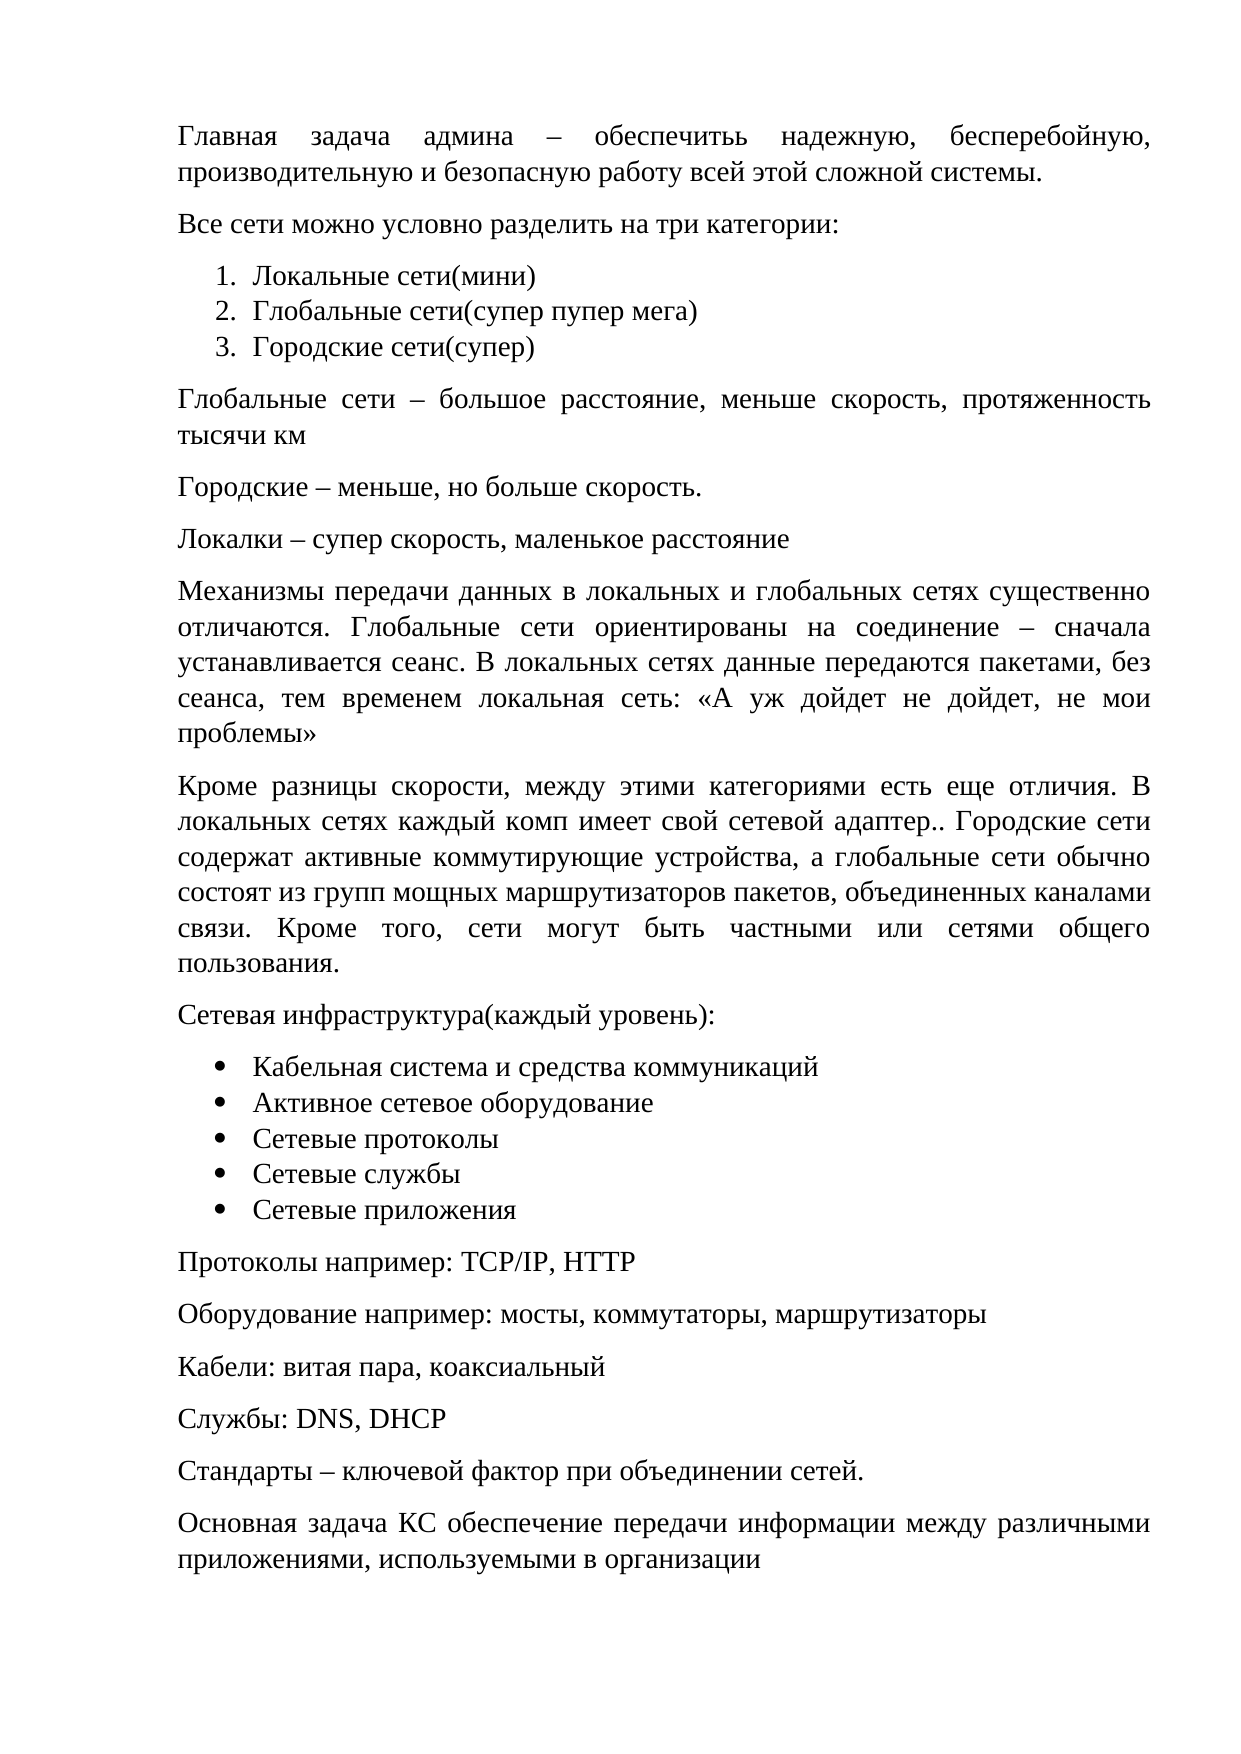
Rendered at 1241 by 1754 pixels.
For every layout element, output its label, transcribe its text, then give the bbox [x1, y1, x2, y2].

text Локалки – супер скорость, маленькое расстояние [177, 521, 1152, 555]
text Глобальные сети – большое расстояние, меньше скорость, протяженность тысячи км [177, 381, 1152, 450]
list Сетевые протоколы [215, 1121, 1152, 1154]
text Службы: DNS, DHCP [177, 1401, 1152, 1434]
text Оборудование например: мосты, коммутаторы, маршрутизаторы [177, 1297, 1152, 1330]
text Городские – меньше, но больше скорость. [177, 469, 1152, 502]
text Главная задача админа – обеспечитьь надежную, бесперебойную, производительную и безопасную работу всей этой сложной системы. [177, 118, 1152, 187]
text Протоколы например: TCP/IP, HTTP [177, 1244, 1152, 1278]
list Кабельная система и средства коммуникаций [215, 1049, 1152, 1083]
text Механизмы передачи данных в локальных и глобальных сетях существенно отличаются. Глобальные сети ориентированы на соединение – сначала устанавливается сеанс. В локальных сетях данные передаются пакетами, без сеанса, тем временем локальная сеть: «А уж дойдет не дойдет, не мои проблемы» [177, 573, 1152, 749]
list Глобальные сети(супер пупер мега) [215, 293, 1152, 327]
text Кроме разницы скорости, между этими категориями есть еще отличия. В локальных сетях каждый комп имеет свой сетевой адаптер.. Городские сети содержат активные коммутирующие устройства, а глобальные сети обычно состоят из групп мощных маршрутизаторов пакетов, объединенных каналами связи. Кроме того, сети могут быть частными или сетями общего пользования. [177, 768, 1152, 979]
list Локальные сети(мини) [215, 258, 1152, 292]
text Основная задача КС обеспечение передачи информации между различными приложениями, используемыми в организации [177, 1505, 1152, 1574]
text Стандарты – ключевой фактор при объединении сетей. [177, 1453, 1152, 1487]
text Все сети можно условно разделить на три категории: [177, 206, 1152, 239]
list Активное сетевое оборудование [215, 1085, 1152, 1119]
list Сетевые приложения [215, 1192, 1152, 1226]
text Сетевая инфраструктура(каждый уровень): [177, 997, 1152, 1031]
list Городские сети(супер) [215, 329, 1152, 363]
list Сетевые службы [215, 1156, 1152, 1190]
text Кабели: витая пара, коаксиальный [177, 1349, 1152, 1382]
